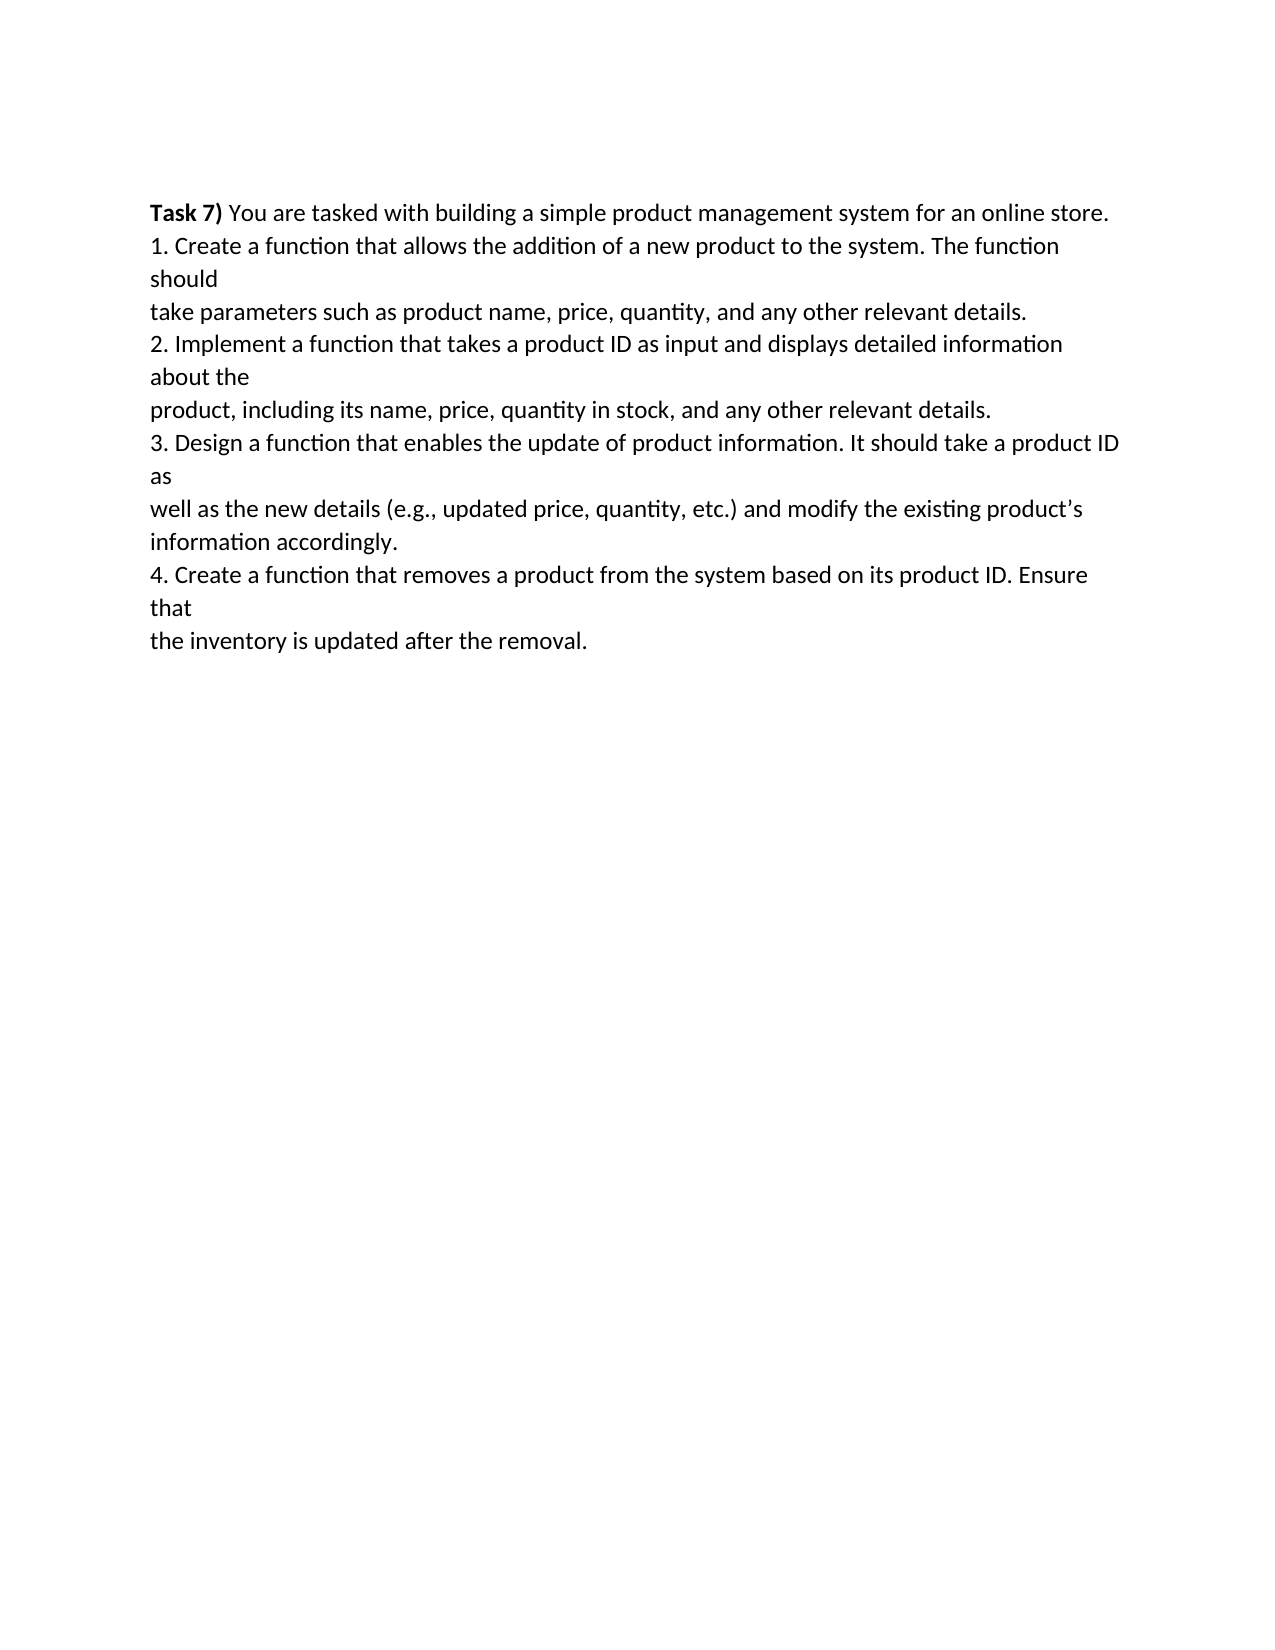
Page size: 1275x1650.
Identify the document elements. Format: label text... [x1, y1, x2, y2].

text 3. Design a function that enables the update of product information. It should take a product ID as [150, 427, 1125, 491]
text 1. Create a function that allows the addition of a new product to the system. The function should [150, 230, 1125, 293]
text Task 7) You are tasked with building a simple product management system for an online store. [150, 197, 1125, 227]
text product, including its name, price, quantity in stock, and any other relevant details. [150, 394, 1125, 425]
text take parameters such as product name, price, quantity, and any other relevant details. [150, 296, 1125, 326]
text 2. Implement a function that takes a product ID as input and displays detailed information about the [150, 328, 1125, 392]
text well as the new details (e.g., updated price, quantity, etc.) and modify the existing product’s information accordingly. [150, 493, 1125, 557]
text 4. Create a function that removes a product from the system based on its product ID. Ensure that [150, 559, 1125, 622]
text the inventory is updated after the removal. [150, 625, 1125, 655]
